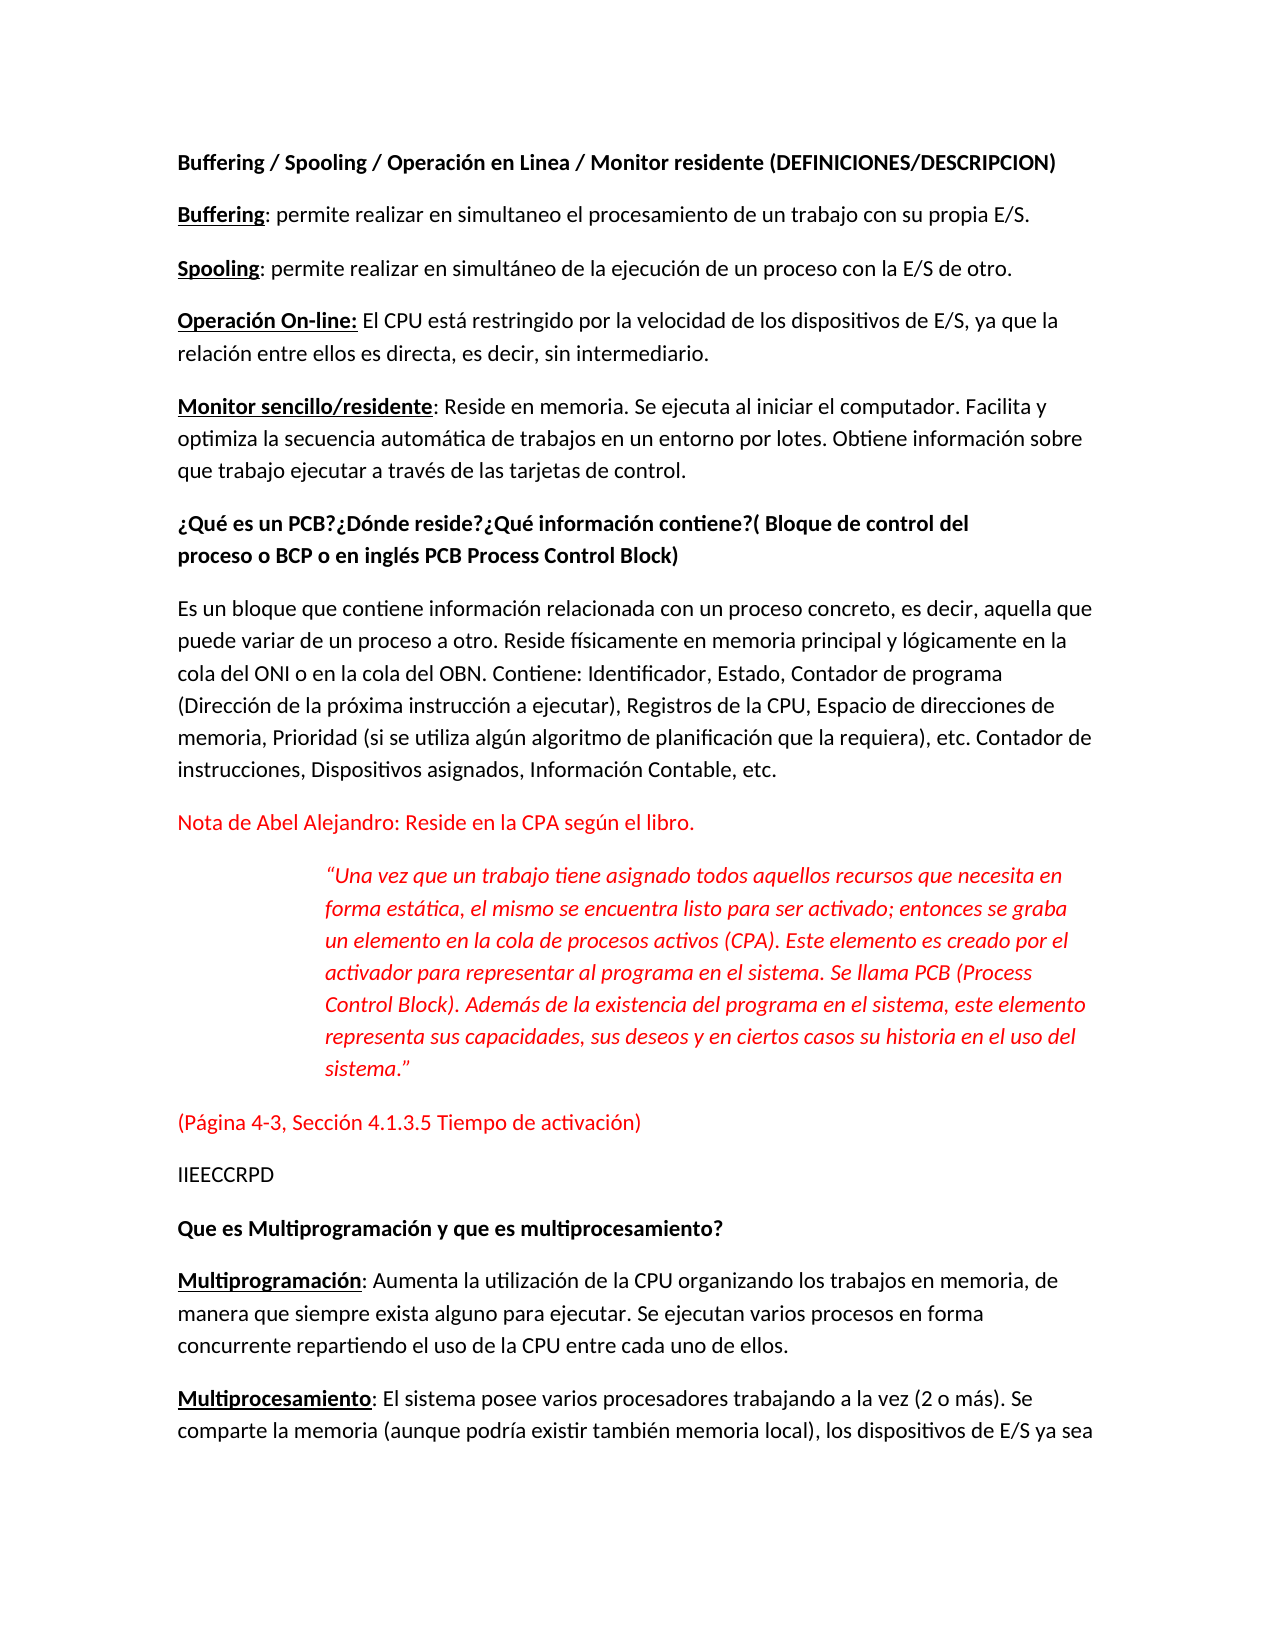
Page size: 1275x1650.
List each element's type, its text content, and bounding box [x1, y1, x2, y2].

text Operación On-line: El CPU está restringido por la velocidad de los dispositivos de E/S, ya que la relación entre ellos es directa, es decir, sin intermediario. [177, 307, 1098, 367]
text Es un bloque que contiene información relacionada con un proceso concreto, es decir, aquella que puede variar de un proceso a otro. Reside físicamente en memoria principal y lógicamente en la cola del ONI o en la cola del OBN. Contiene: Identificador, Estado, Contador de programa (Dirección de la próxima instrucción a ejecutar), Registros de la CPU, Espacio de direcciones de memoria, Prioridad (si se utiliza algún algoritmo de planificación que la requiera), etc. Contador de instrucciones, Dispositivos asignados, Información Contable, etc. [177, 594, 1098, 783]
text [177, 1384, 1098, 1444]
text “Una vez que un trabajo tiene asignado todos aquellos recursos que necesita en forma estática, el mismo se encuentra listo para ser activado; entonces se graba un elemento en la cola de procesos activos (CPA). Este elemento es creado por el activador para representar al programa en el sistema. Se llama PCB (Process Control Block). Además de la existencia del programa en el sistema, este elemento representa sus capacidades, sus deseos y en ciertos casos su historia en el uso del sistema.” [177, 861, 1098, 1083]
text Que es Multiprogramación y que es multiprocesamiento? [177, 1214, 1098, 1242]
text Spooling: permite realizar en simultáneo de la ejecución de un proceso con la E/S de otro. [177, 254, 1098, 282]
text (Página 4-3, Sección 4.1.3.5 Tiempo de activación) [177, 1108, 1098, 1136]
text Buffering / Spooling / Operación en Linea / Monitor residente (DEFINICIONES/DESCRIPCION) [177, 148, 1098, 176]
text Buffering: permite realizar en simultaneo el procesamiento de un trabajo con su propia E/S. [177, 201, 1098, 229]
text Multiprogramación: Aumenta la utilización de la CPU organizando los trabajos en memoria, de manera que siempre exista alguno para ejecutar. Se ejecutan varios procesos en forma concurrente repartiendo el uso de la CPU entre cada uno de ellos. [177, 1267, 1098, 1359]
text Nota de Abel Alejandro: Reside en la CPA según el libro. [177, 808, 1098, 836]
text ¿Qué es un PCB?¿Dónde reside?¿Qué información contiene?( Bloque de control del proceso o BCP o en inglés PCB Process Control Block) [177, 509, 1098, 569]
text IIEECCRPD [177, 1161, 1098, 1189]
text Monitor sencillo/residente: Reside en memoria. Se ejecuta al iniciar el computador. Facilita y optimiza la secuencia automática de trabajos en un entorno por lotes. Obtiene información sobre que trabajo ejecutar a través de las tarjetas de control. [177, 392, 1098, 484]
